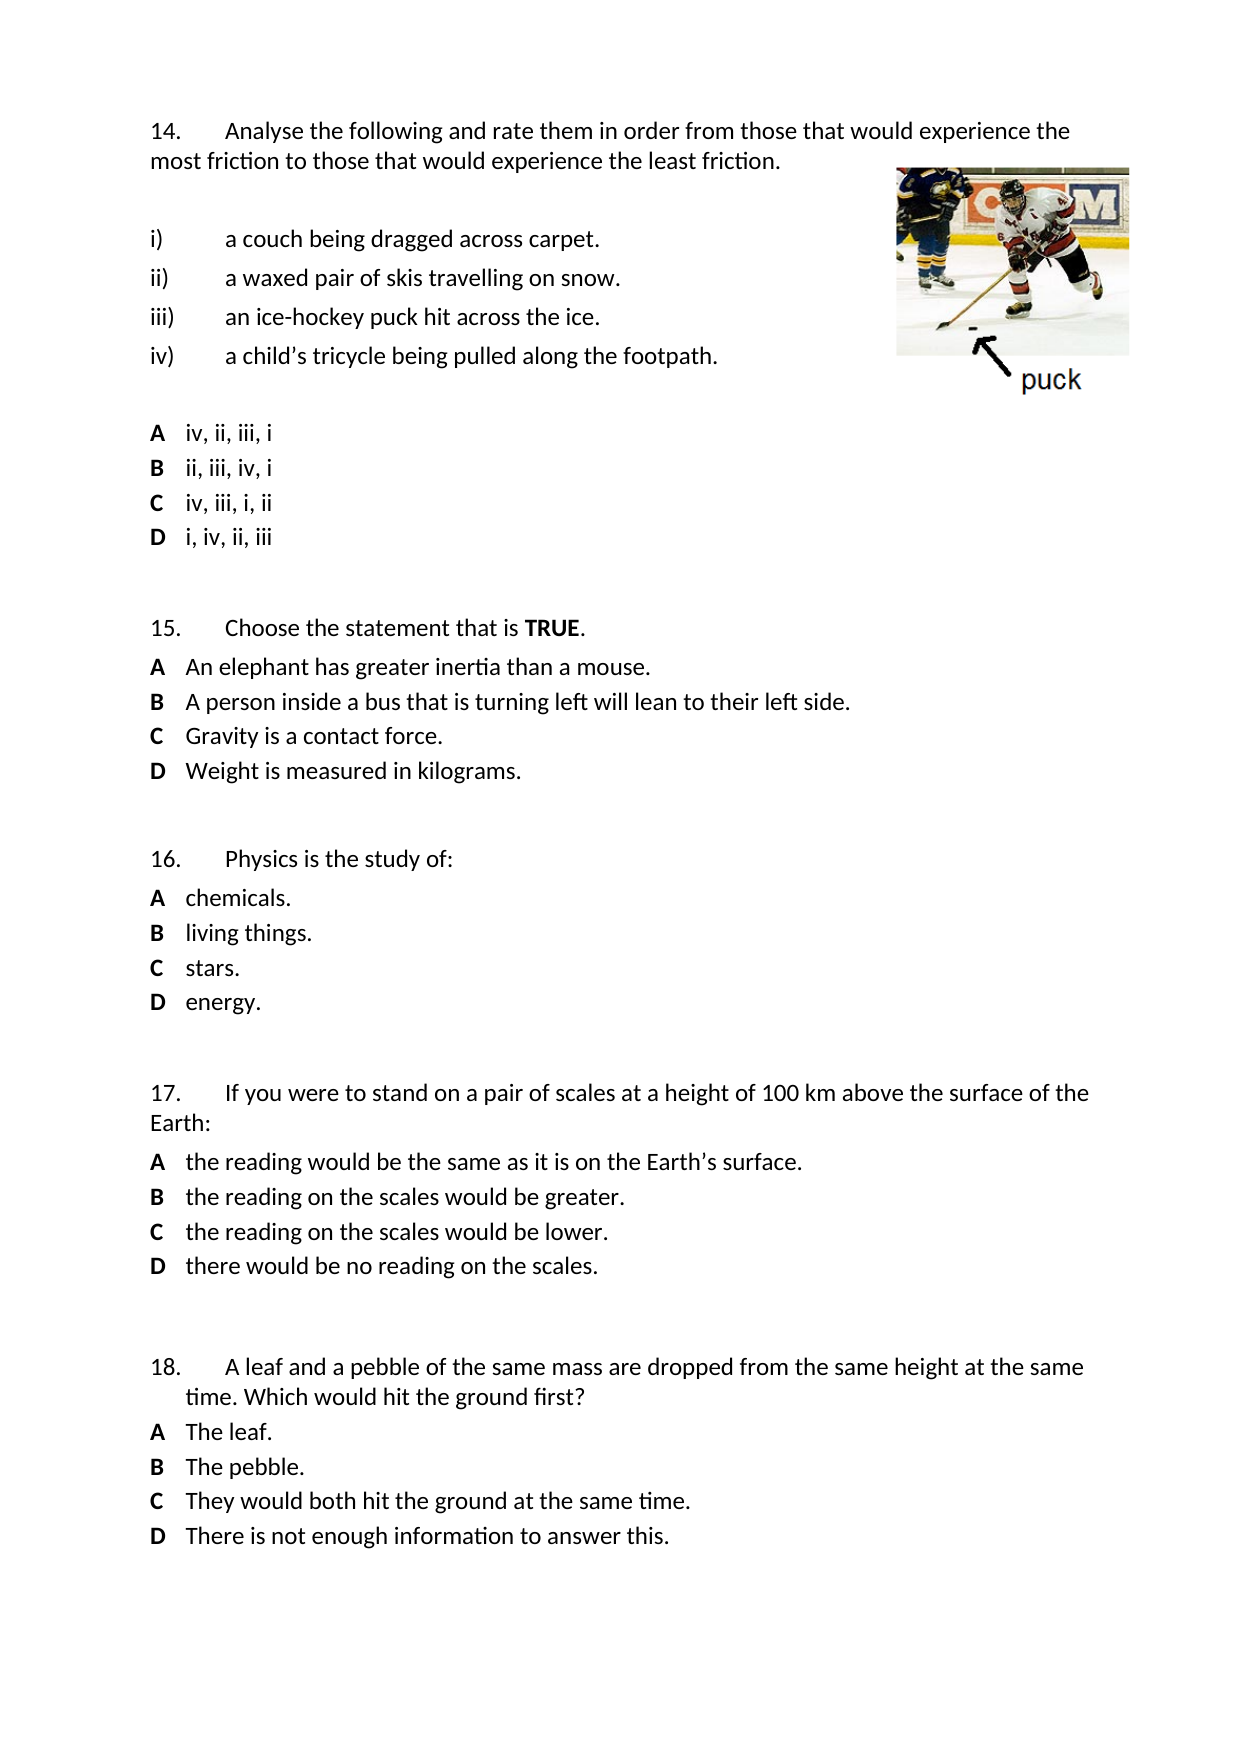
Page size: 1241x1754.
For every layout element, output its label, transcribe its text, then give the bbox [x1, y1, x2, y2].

list ii) a waxed pair of skis travelling on snow. [150, 262, 887, 293]
text A iv, ii, iii, i [150, 417, 1090, 448]
text B the reading on the scales would be greater. [150, 1181, 1090, 1212]
text D there would be no reading on the scales. [150, 1250, 1090, 1281]
text 15. Choose the statement that is TRUE. [150, 612, 1090, 643]
text A chemicals. [150, 882, 1090, 913]
text D energy. [150, 986, 1090, 1017]
text C stars. [150, 952, 1090, 982]
text A The leaf. [150, 1416, 1090, 1447]
text C the reading on the scales would be lower. [150, 1216, 1090, 1246]
text 17. If you were to stand on a pair of scales at a height of 100 km above the surface of the Earth: [150, 1077, 1090, 1138]
text C They would both hit the ground at the same time. [150, 1486, 1090, 1516]
list iii) an ice-hockey puck hit across the ice. [150, 301, 887, 331]
list iv) a child’s tricycle being pulled along the footpath. [150, 340, 887, 370]
text 18. A leaf and a pebble of the same mass are dropped from the same height at the same time. Which would hit the ground first? [150, 1351, 1090, 1412]
text A An elephant has greater inertia than a mouse. [150, 651, 1090, 681]
picture [887, 155, 1141, 403]
list i) a couch being dragged across carpet. [150, 223, 887, 254]
text C iv, iii, i, ii [150, 487, 1090, 517]
text D i, iv, ii, iii [150, 522, 1090, 552]
text B The pebble. [150, 1451, 1090, 1481]
text B ii, iii, iv, i [150, 452, 1090, 483]
text B A person inside a bus that is turning left will lean to their left side. [150, 686, 1090, 716]
text A the reading would be the same as it is on the Earth’s surface. [150, 1146, 1090, 1177]
text B living things. [150, 917, 1090, 948]
text C Gravity is a contact force. [150, 720, 1090, 751]
text D There is not enough information to answer this. [150, 1520, 1090, 1551]
text 14. Analyse the following and rate them in order from those that would experience the most friction to those that would experience the least friction. [150, 115, 1090, 176]
text D Weight is measured in kilograms. [150, 755, 1090, 786]
text 16. Physics is the study of: [150, 843, 1090, 874]
